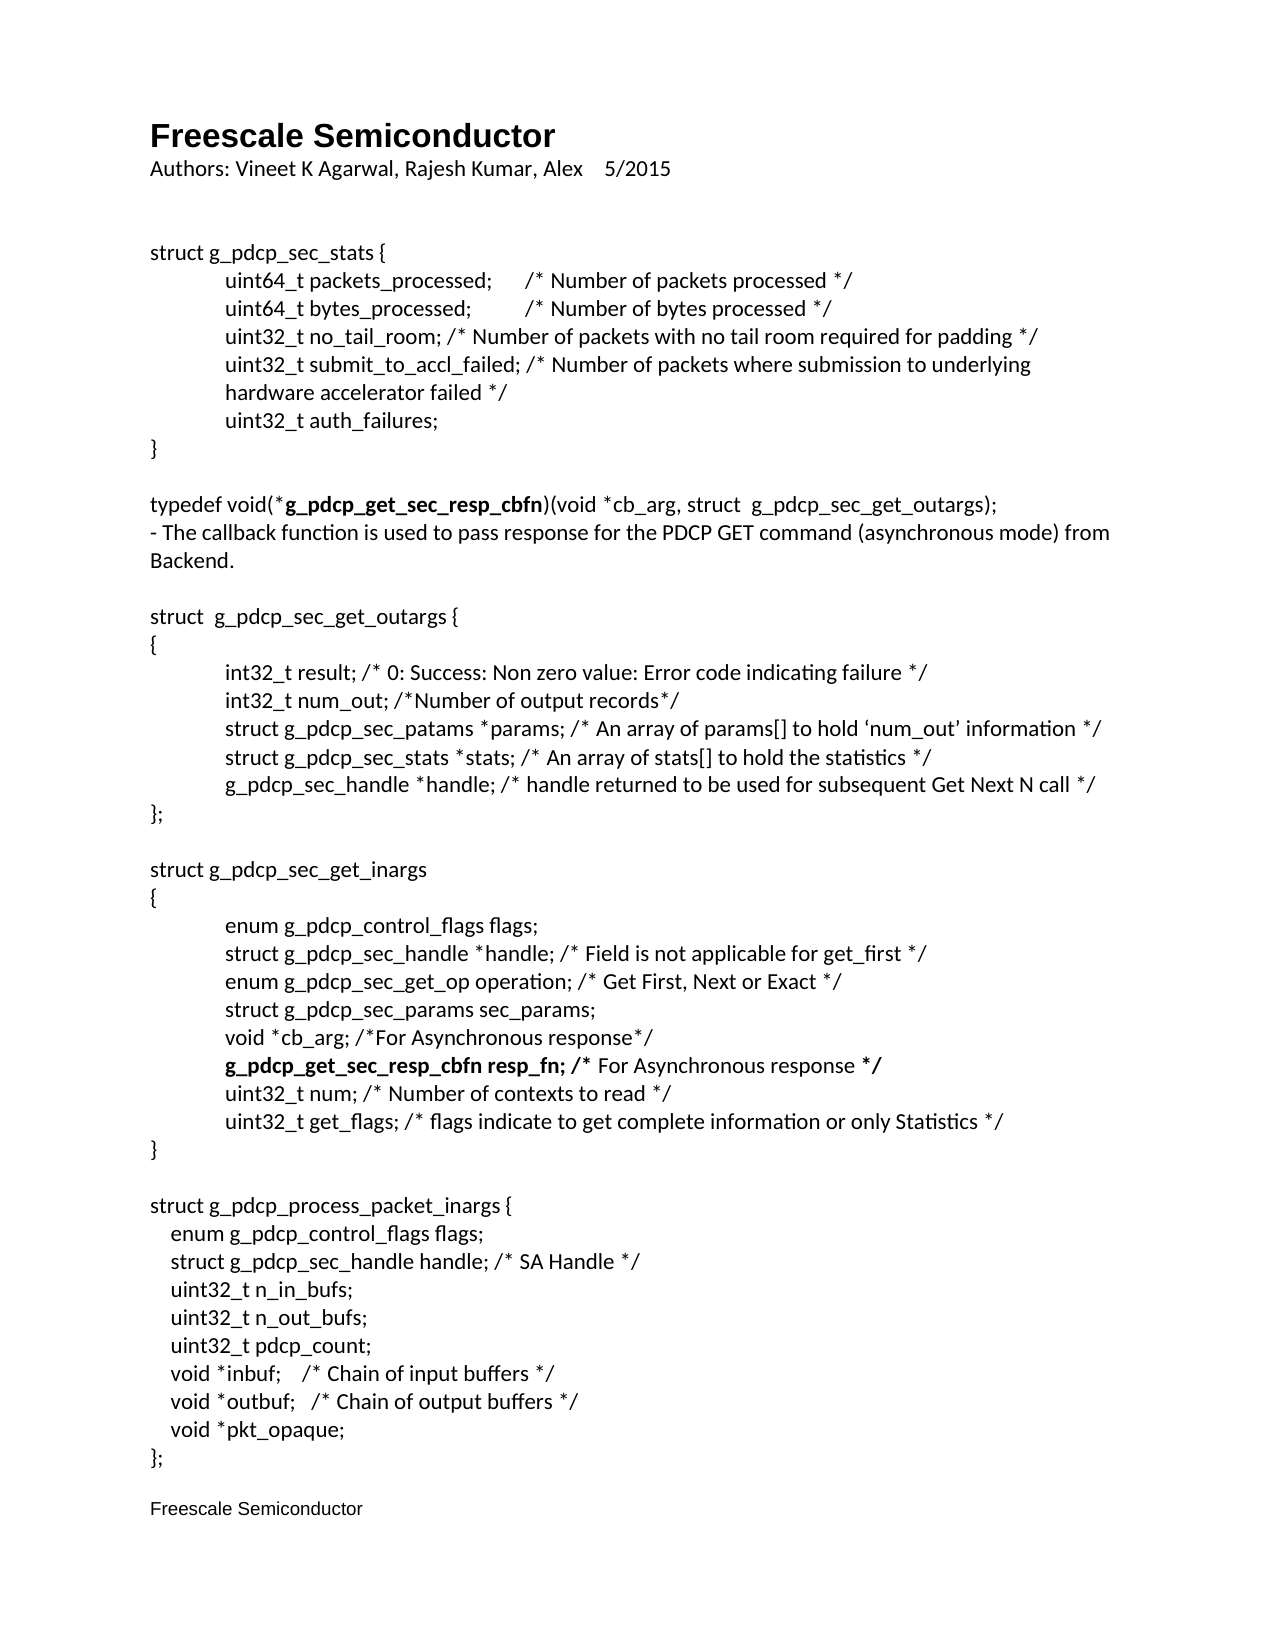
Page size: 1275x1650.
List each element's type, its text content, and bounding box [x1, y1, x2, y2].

text enum g_pdcp_control_flags flags; [150, 1219, 1125, 1247]
text struct g_pdcp_sec_handle handle; /* SA Handle */ [150, 1247, 1125, 1275]
text uint32_t auth_failures; [150, 406, 1125, 434]
text int32_t num_out; /*Number of output records*/ [150, 687, 1125, 714]
text }; [150, 1443, 1125, 1471]
text void *pkt_opaque; [150, 1415, 1125, 1443]
text typedef void(*g_pdcp_get_sec_resp_cbfn)(void *cb_arg, struct g_pdcp_sec_get_outargs); [150, 490, 1125, 518]
text uint64_t packets_processed; /* Number of packets processed */ [150, 266, 1125, 294]
text uint32_t n_in_bufs; [150, 1275, 1125, 1303]
text struct g_pdcp_sec_patams *params; /* An array of params[] to hold ‘num_out’ information */ [150, 714, 1125, 743]
text uint32_t no_tail_room; /* Number of packets with no tail room required for padding */ [150, 322, 1125, 350]
text g_pdcp_get_sec_resp_cbfn resp_fn; /* For Asynchronous response */ [150, 1051, 1125, 1079]
text } [150, 1135, 1125, 1163]
text void *inbuf; /* Chain of input buffers */ [150, 1359, 1125, 1387]
text } [150, 434, 1125, 462]
text int32_t result; /* 0: Success: Non zero value: Error code indicating failure */ [150, 658, 1125, 687]
text uint32_t get_flags; /* flags indicate to get complete information or only Statistics */ [150, 1107, 1125, 1135]
text struct g_pdcp_sec_stats { [150, 238, 1125, 266]
text enum g_pdcp_sec_get_op operation; /* Get First, Next or Exact */ [150, 967, 1125, 995]
text { [150, 883, 1125, 911]
text struct g_pdcp_sec_get_outargs { [150, 602, 1125, 631]
text struct g_pdcp_sec_get_inargs [150, 855, 1125, 883]
text struct g_pdcp_sec_params sec_params; [150, 995, 1125, 1023]
text uint32_t submit_to_accl_failed; /* Number of packets where submission to underlying hardware accelerator failed */ [225, 350, 1125, 406]
text void *cb_arg; /*For Asynchronous response*/ [150, 1023, 1125, 1051]
text struct g_pdcp_sec_stats *stats; /* An array of stats[] to hold the statistics */ [150, 743, 1125, 771]
text void *outbuf; /* Chain of output buffers */ [150, 1387, 1125, 1415]
text struct g_pdcp_process_packet_inargs { [150, 1191, 1125, 1219]
text g_pdcp_sec_handle *handle; /* handle returned to be used for subsequent Get Next N call */ [150, 771, 1125, 799]
text - The callback function is used to pass response for the PDCP GET command (asynchronous mode) from Backend. [150, 518, 1125, 574]
text }; [150, 799, 1125, 827]
text uint64_t bytes_processed; /* Number of bytes processed */ [150, 294, 1125, 322]
text enum g_pdcp_control_flags flags; [225, 911, 1125, 939]
text uint32_t n_out_bufs; [150, 1303, 1125, 1331]
text uint32_t pdcp_count; [150, 1331, 1125, 1359]
text struct g_pdcp_sec_handle *handle; /* Field is not applicable for get_first */ [150, 939, 1125, 967]
text uint32_t num; /* Number of contexts to read */ [150, 1079, 1125, 1107]
text { [150, 631, 1125, 658]
